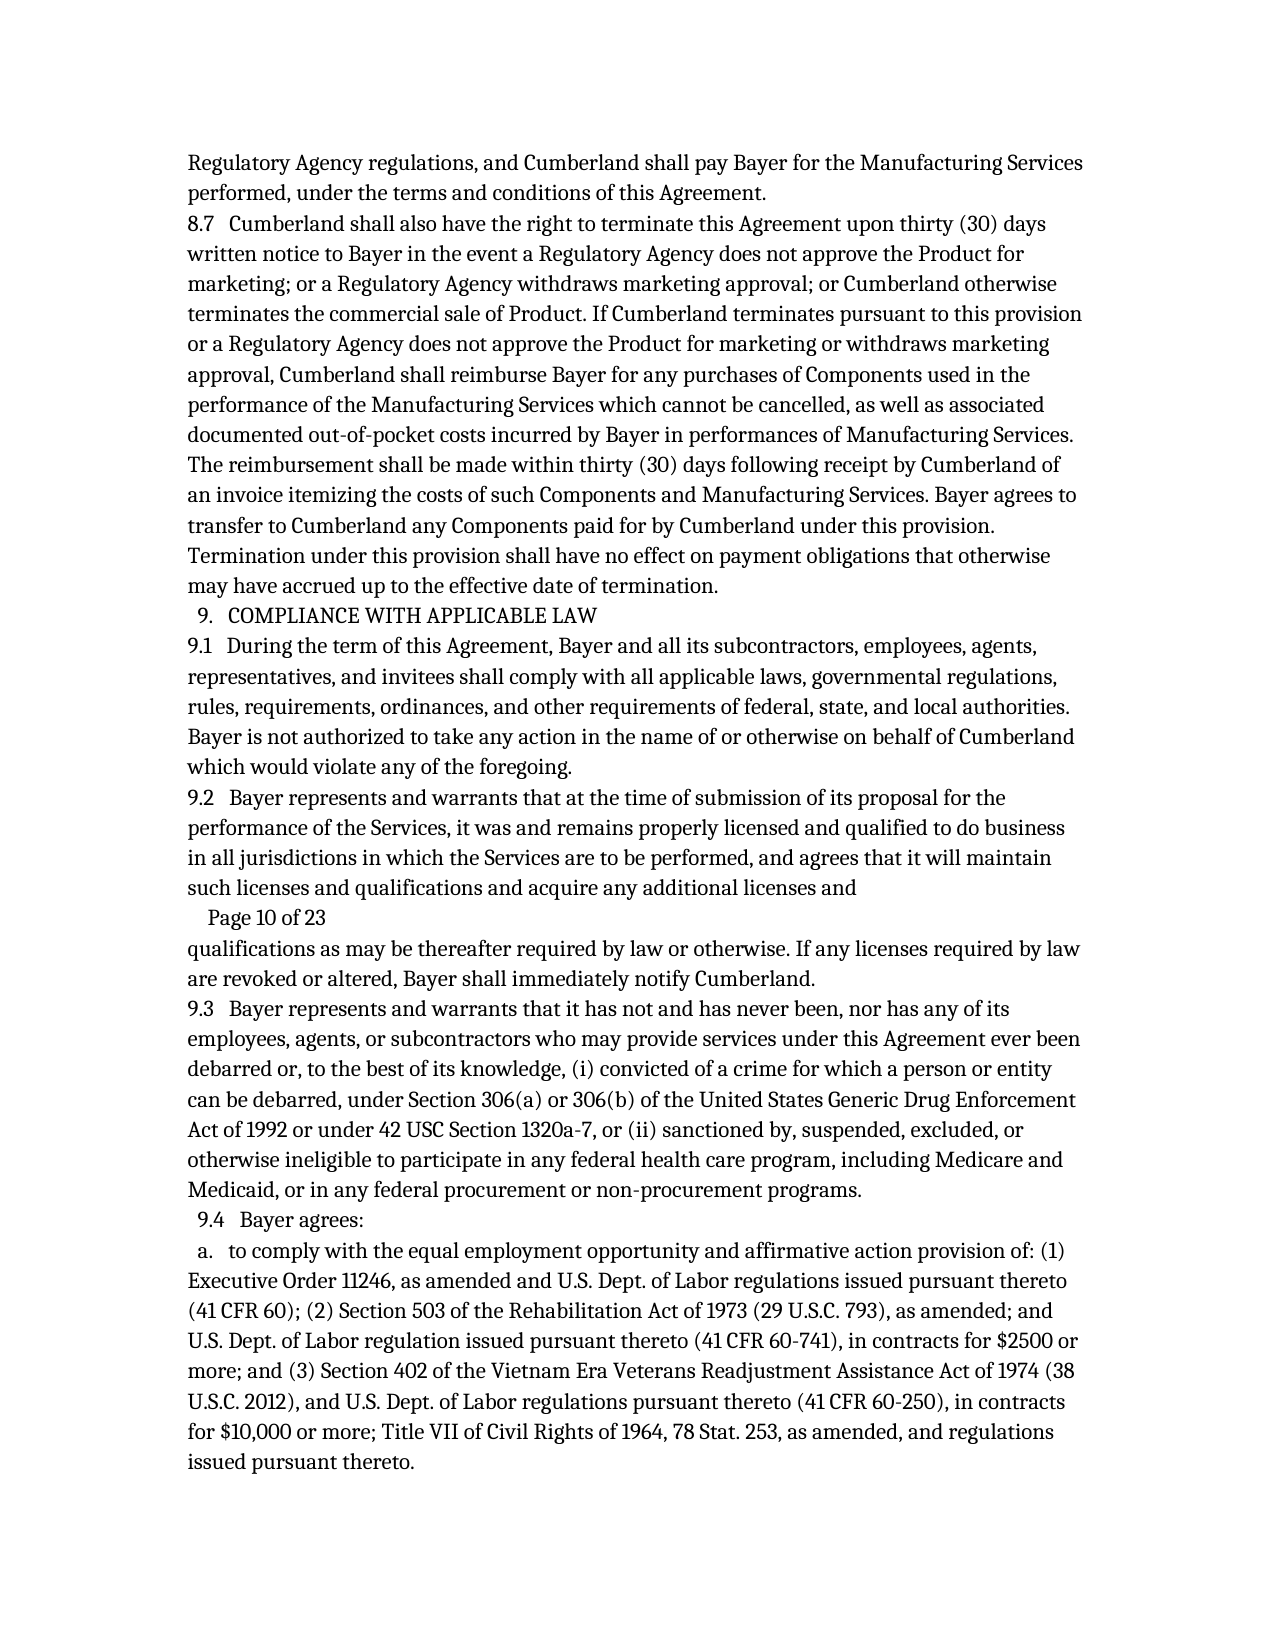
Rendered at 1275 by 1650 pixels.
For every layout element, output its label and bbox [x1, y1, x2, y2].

text [187, 150, 1087, 1475]
